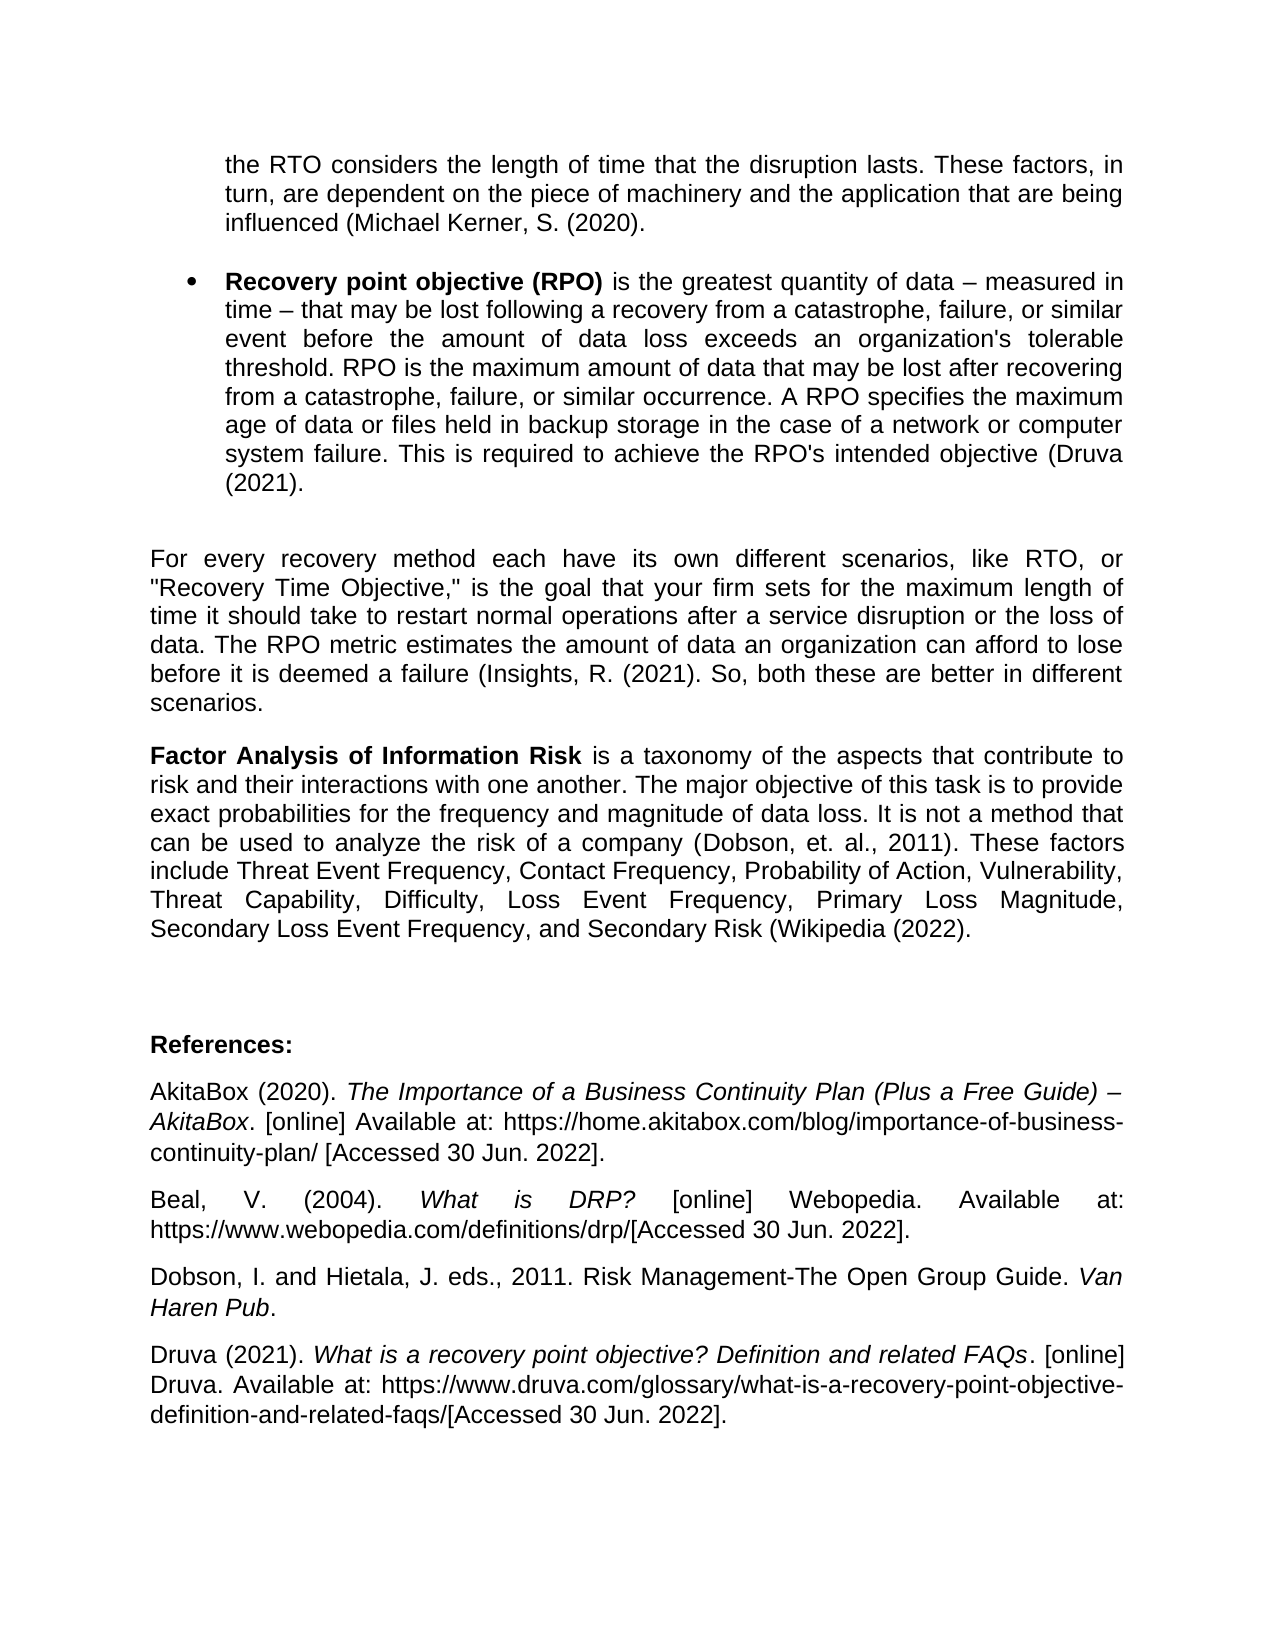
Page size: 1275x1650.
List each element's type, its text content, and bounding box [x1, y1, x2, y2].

text Dobson, I. and Hietala, J. eds., 2011. Risk Management-The Open Group Guide. Van Haren Pub. [150, 1262, 1125, 1321]
text Druva (2021). What is a recovery point objective? Definition and related FAQs. [online] Druva. Available at: https://www.druva.com/glossary/what-is-a-recovery-point-objective-definition-and-related-faqs/[Accessed 30 Jun. 2022]. [150, 1340, 1125, 1429]
list Recovery point objective (RPO) is the greatest quantity of data – measured in time – that may be lost following a recovery from a catastrophe, failure, or similar event before the amount of data loss exceeds an organization's tolerable threshold. RPO is the maximum amount of data that may be lost after recovering from a catastrophe, failure, or similar occurrence. A RPO specifies the maximum age of data or files held in backup storage in the case of a network or computer system failure. This is required to achieve the RPO's intended objective (Druva (2021). [187, 267, 1125, 497]
text For every recovery method each have its own different scenarios, like RTO, or "Recovery Time Objective," is the goal that your firm sets for the maximum length of time it should take to restart normal operations after a service disruption or the loss of data. The RPO metric estimates the amount of data an organization can afford to lose before it is deemed a failure (Insights, R. (2021). So, both these are better in different scenarios. [150, 544, 1125, 716]
text References: [150, 1030, 1125, 1058]
text Beal, V. (2004). What is DRP? [online] Webopedia. Available at: https://www.webopedia.com/definitions/drp/[Accessed 30 Jun. 2022]. [150, 1185, 1125, 1244]
text AkitaBox (2020). The Importance of a Business Continuity Plan (Plus a Free Guide) – AkitaBox. [online] Available at: https://home.akitabox.com/blog/importance-of-business-continuity-plan/ [Accessed 30 Jun. 2022]. [150, 1077, 1125, 1166]
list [187, 150, 1125, 236]
text Factor Analysis of Information Risk is a taxonomy of the aspects that contribute to risk and their interactions with one another. The major objective of this task is to provide exact probabilities for the frequency and magnitude of data loss. It is not a method that can be used to analyze the risk of a company (Dobson, et. al., 2011). These factors include Threat Event Frequency, Contact Frequency, Probability of Action, Vulnerability, Threat Capability, Difficulty, Loss Event Frequency, Primary Loss Magnitude, Secondary Loss Event Frequency, and Secondary Risk (Wikipedia (2022). [150, 741, 1125, 943]
